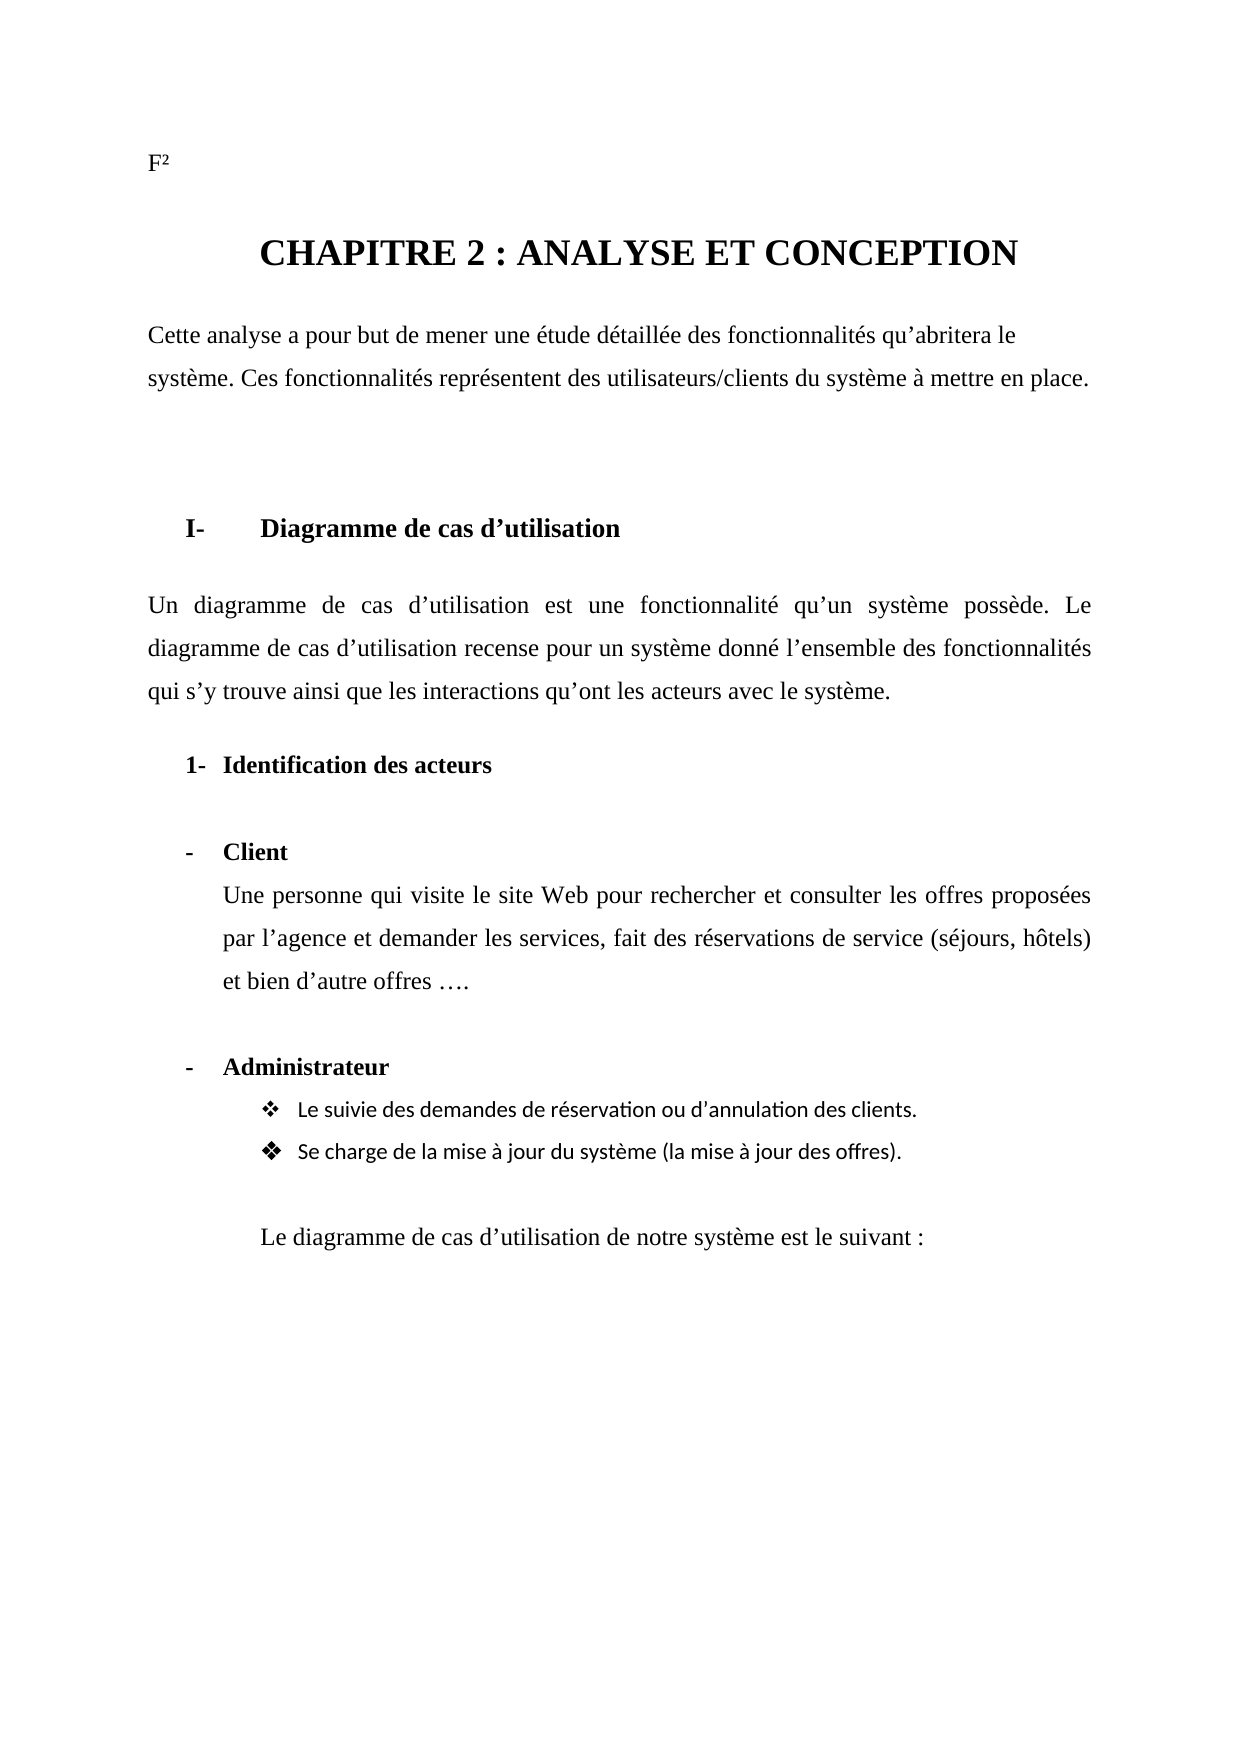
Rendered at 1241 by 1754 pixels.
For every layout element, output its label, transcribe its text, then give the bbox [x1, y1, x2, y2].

list Administrateur [185, 1052, 1093, 1081]
text CHAPITRE 2 : ANALYSE ET CONCEPTION [185, 230, 1093, 273]
list Se charge de la mise à jour du système (la mise à jour des offres). [260, 1137, 1093, 1165]
list Diagramme de cas d’utilisation [185, 512, 1093, 543]
list Le suivie des demandes de réservation ou d’annulation des clients. [260, 1095, 1093, 1123]
list Le diagramme de cas d’utilisation de notre système est le suivant : [260, 1222, 1093, 1251]
text Cette analyse a pour but de mener une étude détaillée des fonctionnalités qu’abritera le système. Ces fonctionnalités représentent des utilisateurs/clients du système à mettre en place. [148, 320, 1093, 392]
text F² [148, 148, 1093, 176]
text Un diagramme de cas d’utilisation est une fonctionnalité qu’un système possède. Le diagramme de cas d’utilisation recense pour un système donné l’ensemble des fonctionnalités qui s’y trouve ainsi que les interactions qu’ont les acteurs avec le système. [148, 590, 1093, 705]
list Une personne qui visite le site Web pour rechercher et consulter les offres proposées par l’agence et demander les services, fait des réservations de service (séjours, hôtels) et bien d’autre offres …. [223, 880, 1093, 995]
list Identification des acteurs [185, 750, 1093, 779]
list Client [185, 837, 1093, 865]
